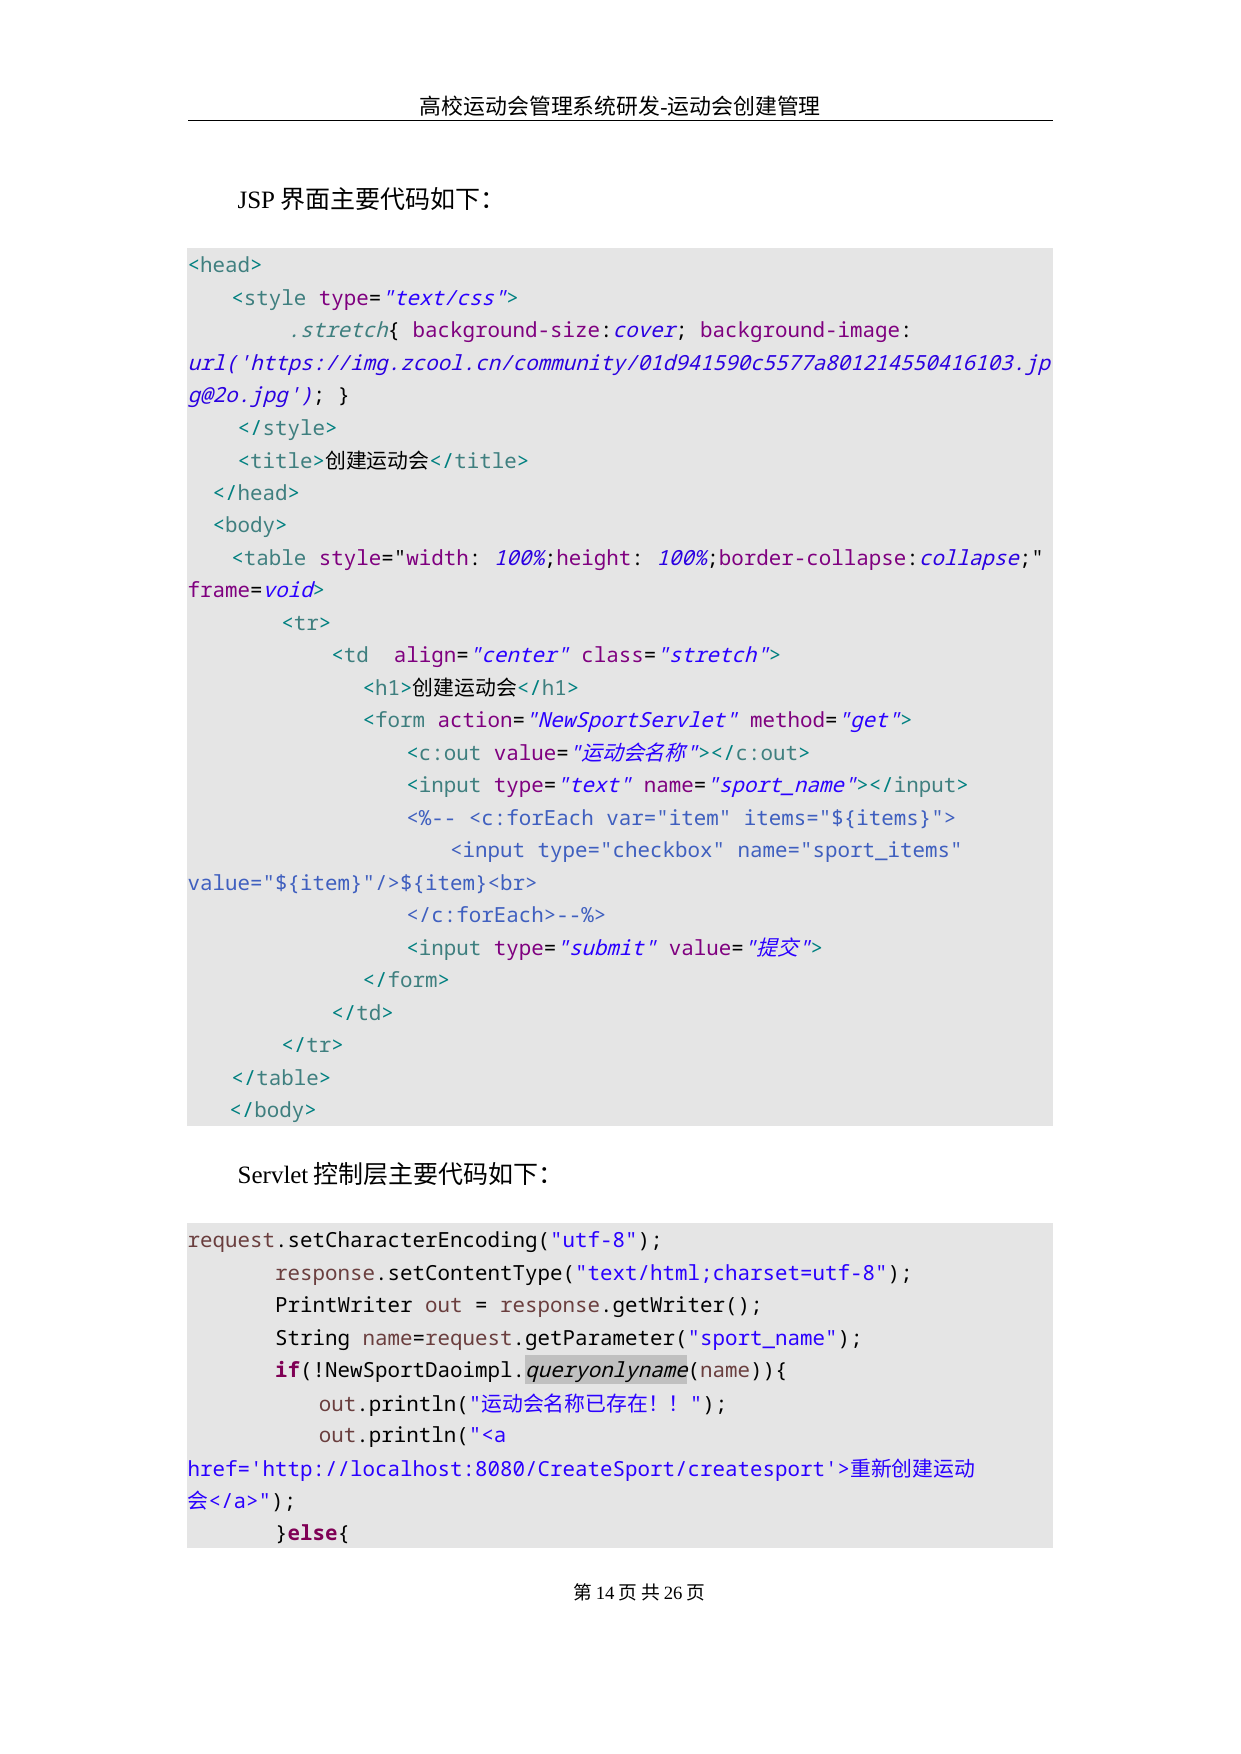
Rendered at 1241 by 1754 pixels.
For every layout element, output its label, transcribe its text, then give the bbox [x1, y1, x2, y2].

text <input type="text" name="sport_name"></input> [187, 768, 1053, 801]
text </c:forEach>--%> [187, 898, 1053, 931]
text </body> [187, 1093, 1053, 1126]
text </td> [187, 996, 1053, 1028]
text PrintWriter out = response.getWriter(); [187, 1288, 1053, 1321]
text request.setCharacterEncoding("utf-8"); [187, 1223, 1053, 1256]
text Servlet控制层主要代码如下： [237, 1140, 1053, 1205]
text <form action="NewSportServlet" method="get"> [187, 703, 1053, 736]
text .stretch{ background-size:cover; background-image: url('https://img.zcool.cn/community/01d941590c5577a801214550416103.jpg@2o.jpg'); } [187, 313, 1053, 411]
text <td align="center" class="stretch"> [187, 638, 1053, 671]
text </style> [187, 411, 1053, 443]
text <title>创建运动会</title> [187, 443, 1053, 476]
text JSP界面主要代码如下： [187, 165, 1053, 230]
text <body> [187, 508, 1053, 541]
text </form> [187, 963, 1053, 996]
text <head> [187, 248, 1053, 281]
text </table> [187, 1061, 1053, 1093]
text <%-- <c:forEach var="item" items="${items}"> [187, 801, 1053, 833]
text <c:out value="运动会名称"></c:out> [187, 736, 1053, 768]
text </head> [187, 476, 1053, 508]
text <h1>创建运动会</h1> [187, 671, 1053, 703]
text </tr> [187, 1028, 1053, 1061]
text <style type="text/css"> [187, 281, 1053, 313]
text out.println("运动会名称已存在！！"); [187, 1386, 1053, 1418]
text <input type="checkbox" name="sport_items" value="${item}"/>${item}<br> [187, 833, 1053, 898]
text String name=request.getParameter("sport_name"); [187, 1321, 1053, 1353]
text response.setContentType("text/html;charset=utf-8"); [187, 1256, 1053, 1288]
text }else{ [187, 1516, 1053, 1548]
text <table style="width: 100%;height: 100%;border-collapse:collapse;" frame=void> [187, 541, 1053, 606]
text <input type="submit" value="提交"> [187, 931, 1053, 963]
text <tr> [187, 606, 1053, 638]
text if(!NewSportDaoimpl.queryonlyname(name)){ [187, 1353, 1053, 1386]
text out.println("<a href='http://localhost:8080/CreateSport/createsport'>重新创建运动会</a>"); [187, 1418, 1053, 1516]
